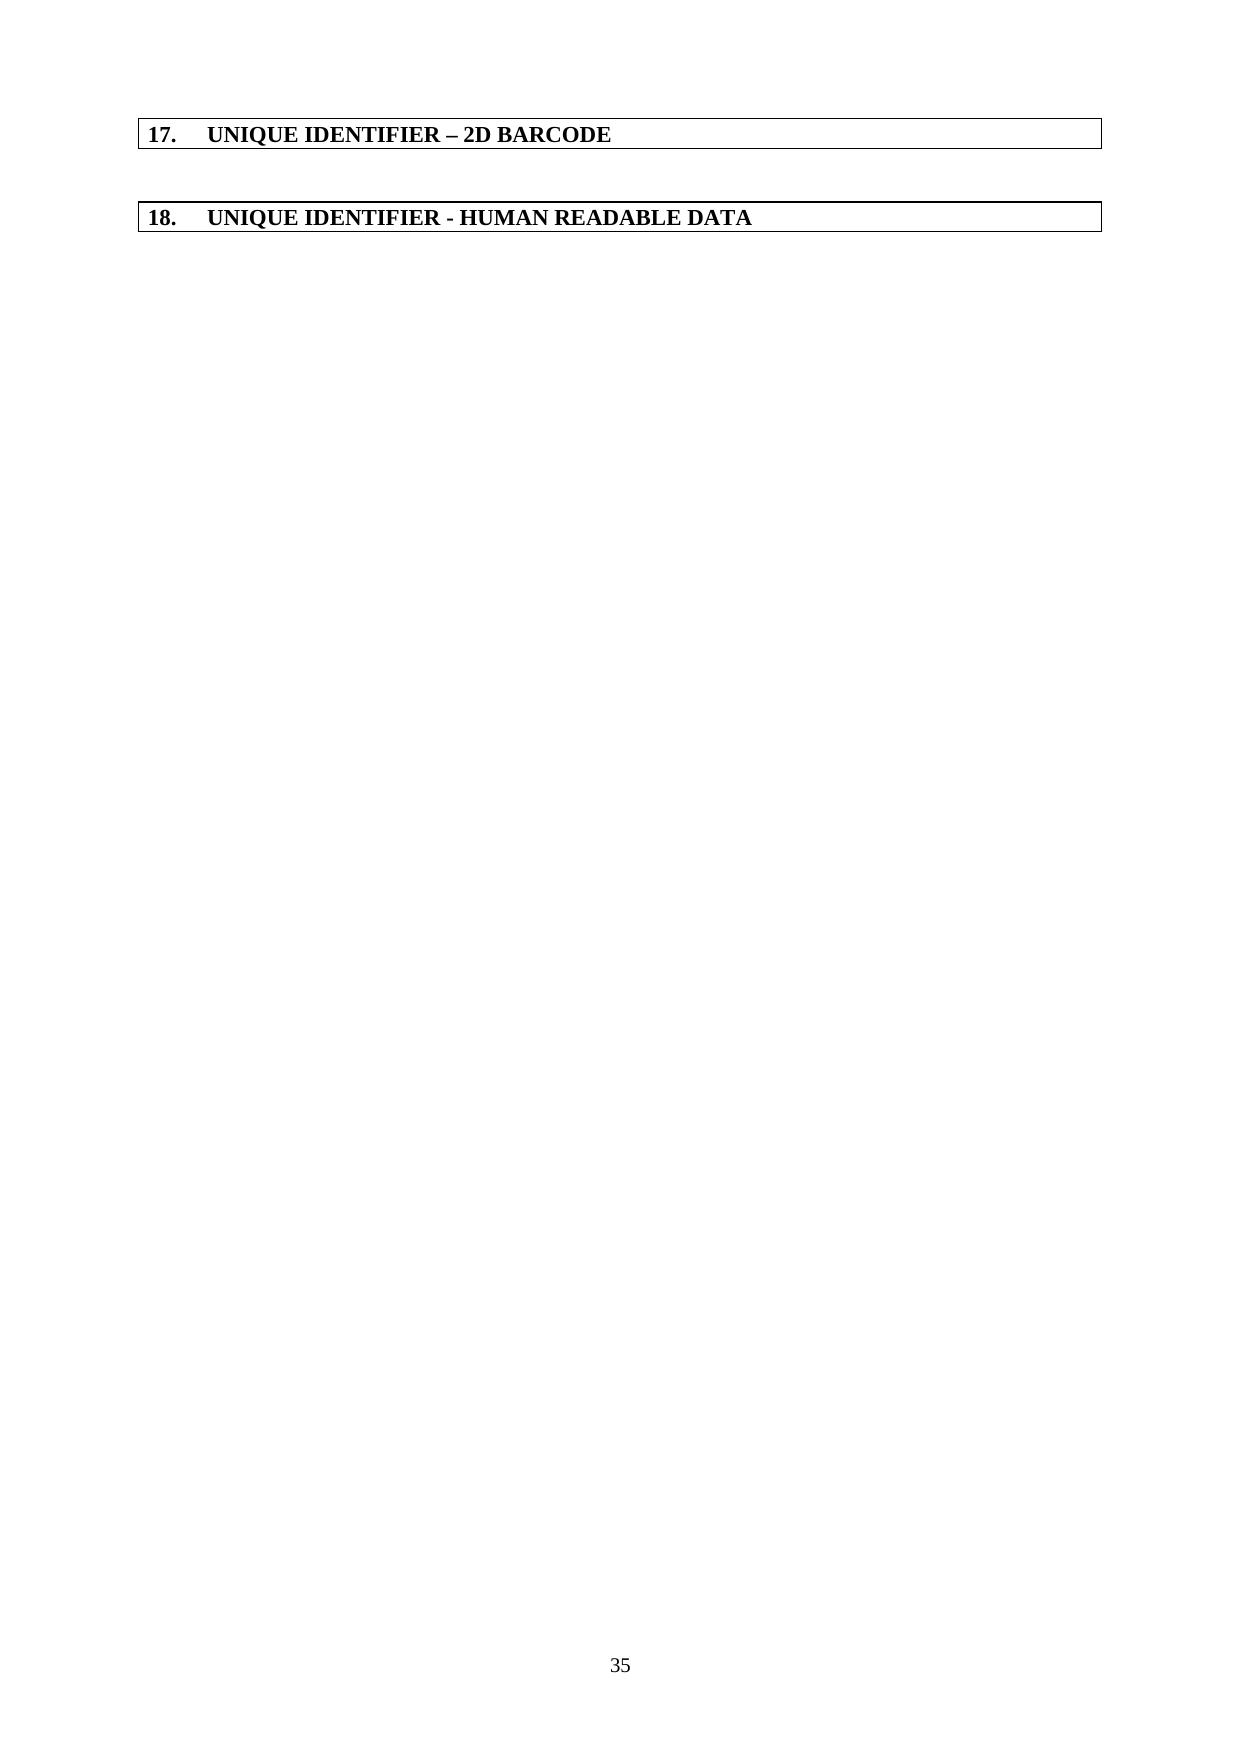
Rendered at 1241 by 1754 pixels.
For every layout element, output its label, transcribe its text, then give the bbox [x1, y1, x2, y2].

text 17. UNIQUE IDENTIFIER – 2D BARCODE [139, 119, 1101, 148]
text 18. UNIQUE IDENTIFIER - HUMAN READABLE DATA [139, 203, 1101, 231]
